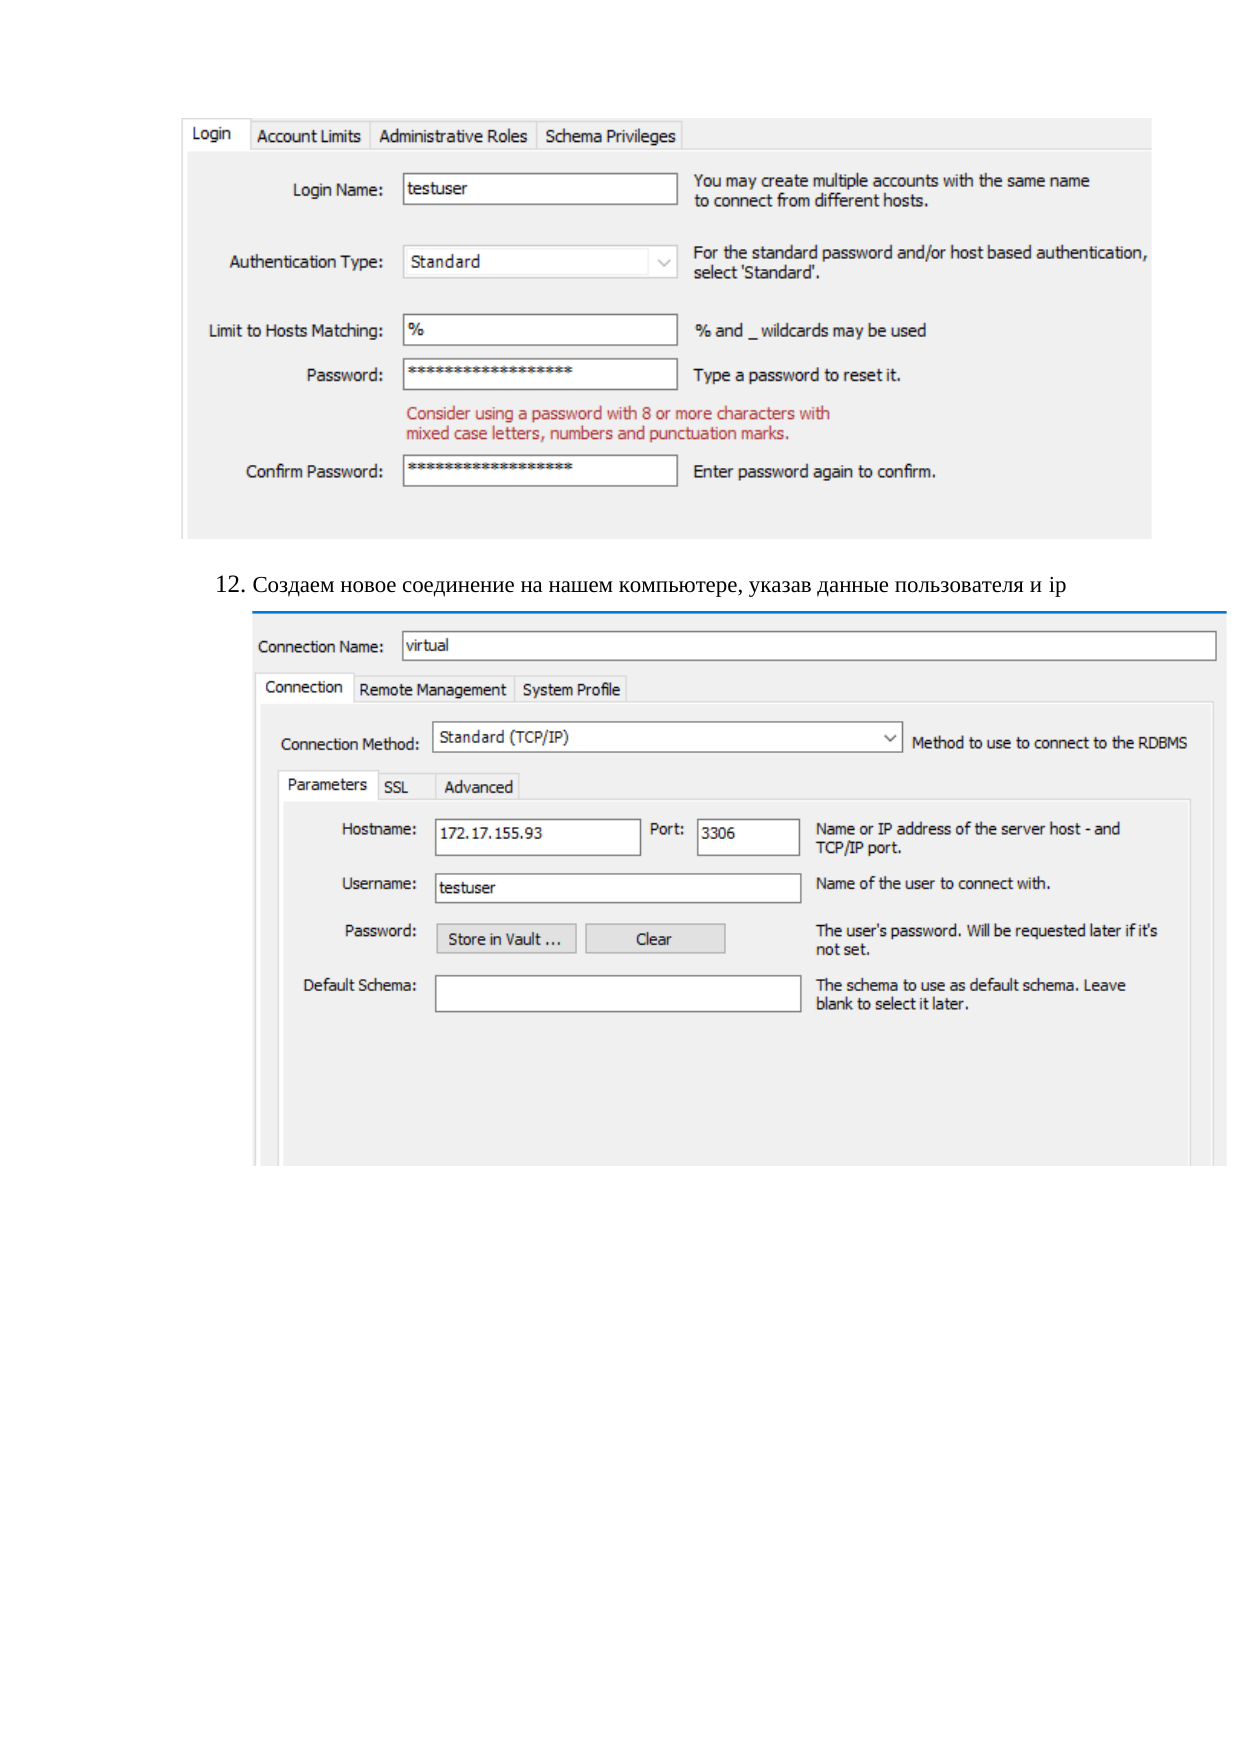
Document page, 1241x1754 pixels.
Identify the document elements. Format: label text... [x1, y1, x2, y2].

picture [252, 611, 1227, 1166]
picture [177, 118, 1152, 539]
